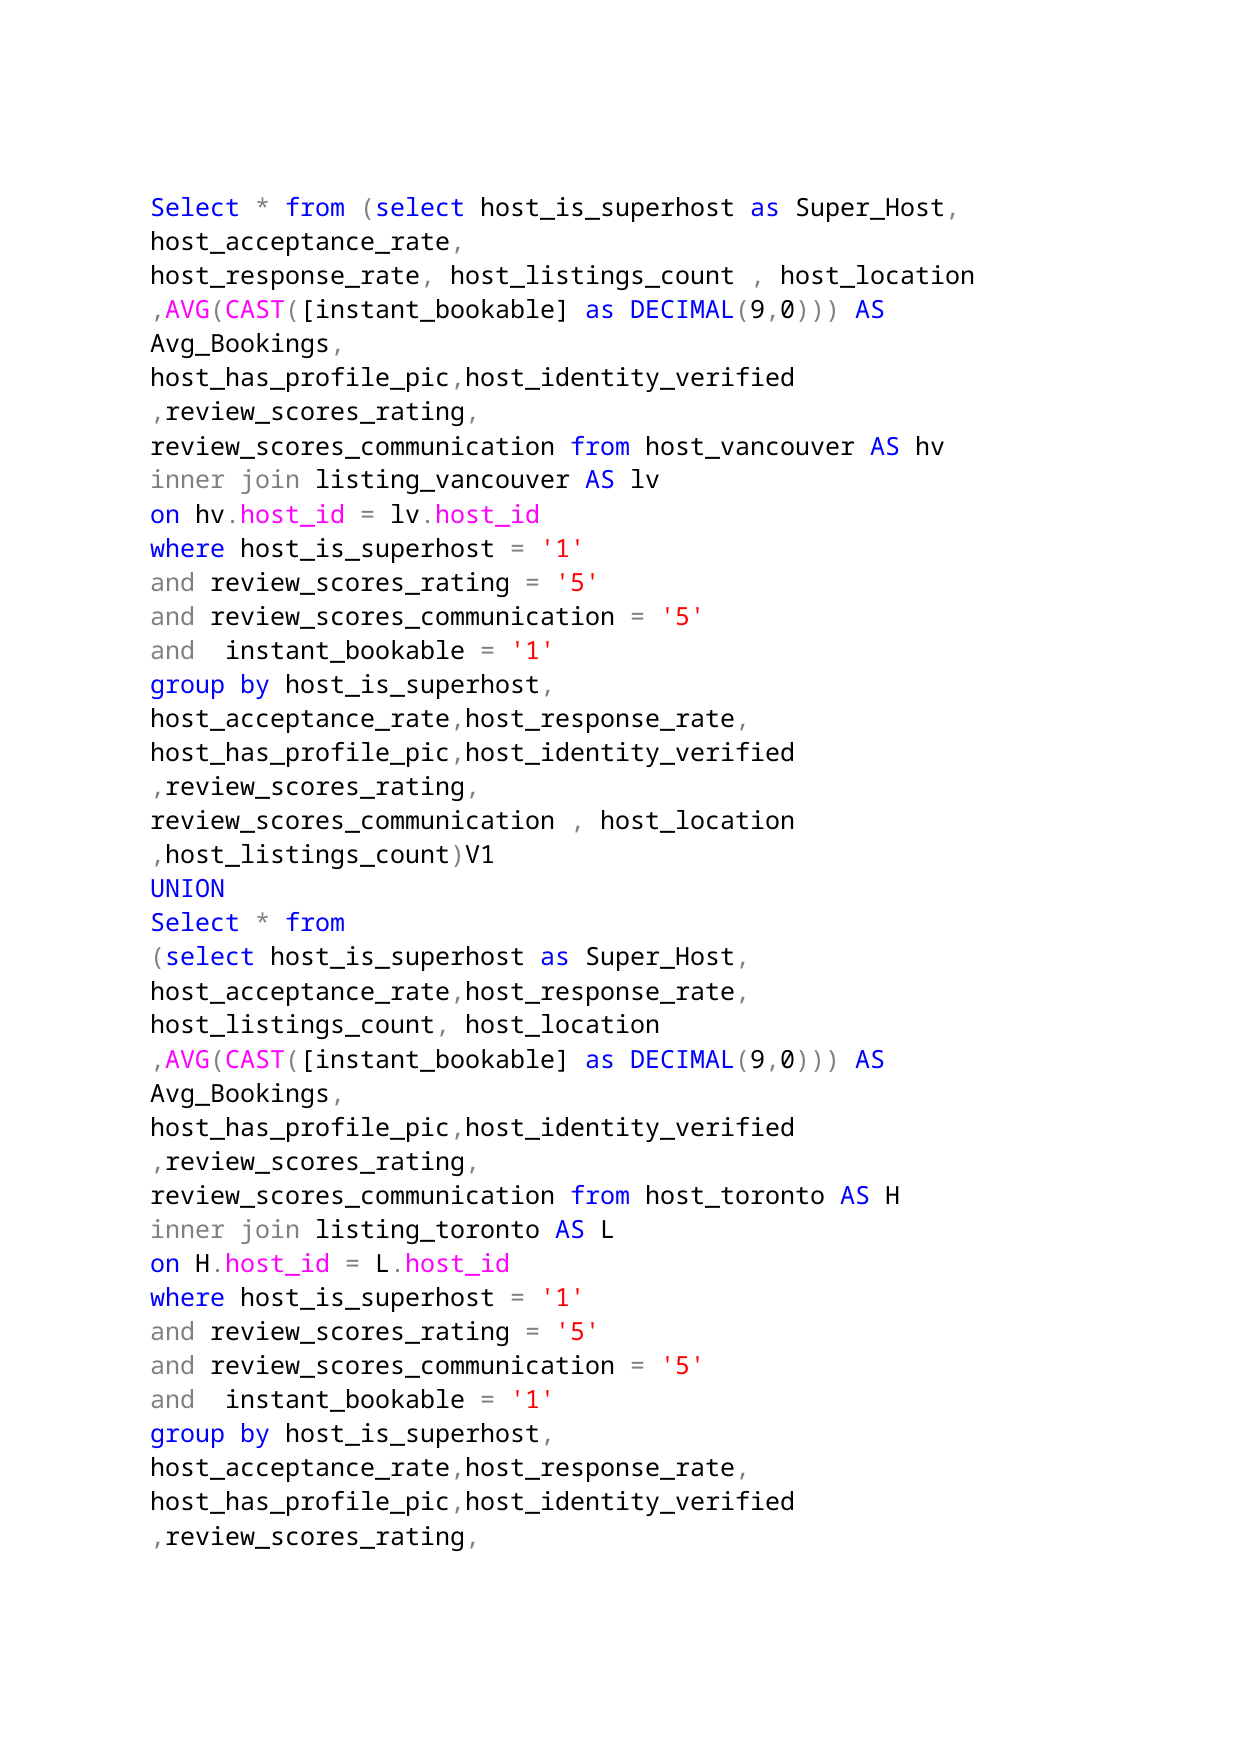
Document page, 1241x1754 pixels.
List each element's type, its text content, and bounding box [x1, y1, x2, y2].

text review_scores_communication , host_location ,host_listings_count)V1 [150, 803, 1090, 871]
text host_has_profile_pic,host_identity_verified ,review_scores_rating, [150, 735, 1090, 803]
text (select host_is_superhost as Super_Host, host_acceptance_rate,host_response_rate, [150, 939, 1090, 1007]
text review_scores_communication from host_vancouver AS hv [150, 428, 1090, 462]
text and instant_bookable = '1' [150, 632, 1090, 667]
text ,AVG(CAST([instant_bookable] as DECIMAL(9,0))) AS Avg_Bookings, [150, 292, 1090, 360]
text on hv.host_id = lv.host_id [150, 496, 1090, 530]
text review_scores_communication from host_toronto AS H [150, 1177, 1090, 1212]
text and review_scores_rating = '5' [150, 1314, 1090, 1348]
text host_listings_count, host_location [150, 1007, 1090, 1041]
text and review_scores_rating = '5' [150, 564, 1090, 598]
text group by host_is_superhost, host_acceptance_rate,host_response_rate, [150, 1416, 1090, 1484]
text and instant_bookable = '1' [150, 1382, 1090, 1416]
text where host_is_superhost = '1' [150, 530, 1090, 564]
text host_response_rate, host_listings_count , host_location [150, 258, 1090, 292]
text inner join listing_vancouver AS lv [150, 462, 1090, 496]
text host_has_profile_pic,host_identity_verified ,review_scores_rating, [150, 1484, 1090, 1552]
text and review_scores_communication = '5' [150, 598, 1090, 632]
text on H.host_id = L.host_id [150, 1246, 1090, 1280]
text where host_is_superhost = '1' [150, 1280, 1090, 1314]
text UNION [150, 871, 1090, 905]
text Select * from [150, 905, 1090, 939]
text host_has_profile_pic,host_identity_verified ,review_scores_rating, [150, 1109, 1090, 1177]
text group by host_is_superhost, host_acceptance_rate,host_response_rate, [150, 667, 1090, 735]
text Select * from (select host_is_superhost as Super_Host, host_acceptance_rate, [150, 190, 1090, 258]
text and review_scores_communication = '5' [150, 1348, 1090, 1382]
text ,AVG(CAST([instant_bookable] as DECIMAL(9,0))) AS Avg_Bookings, [150, 1041, 1090, 1109]
text host_has_profile_pic,host_identity_verified ,review_scores_rating, [150, 360, 1090, 428]
text inner join listing_toronto AS L [150, 1212, 1090, 1246]
